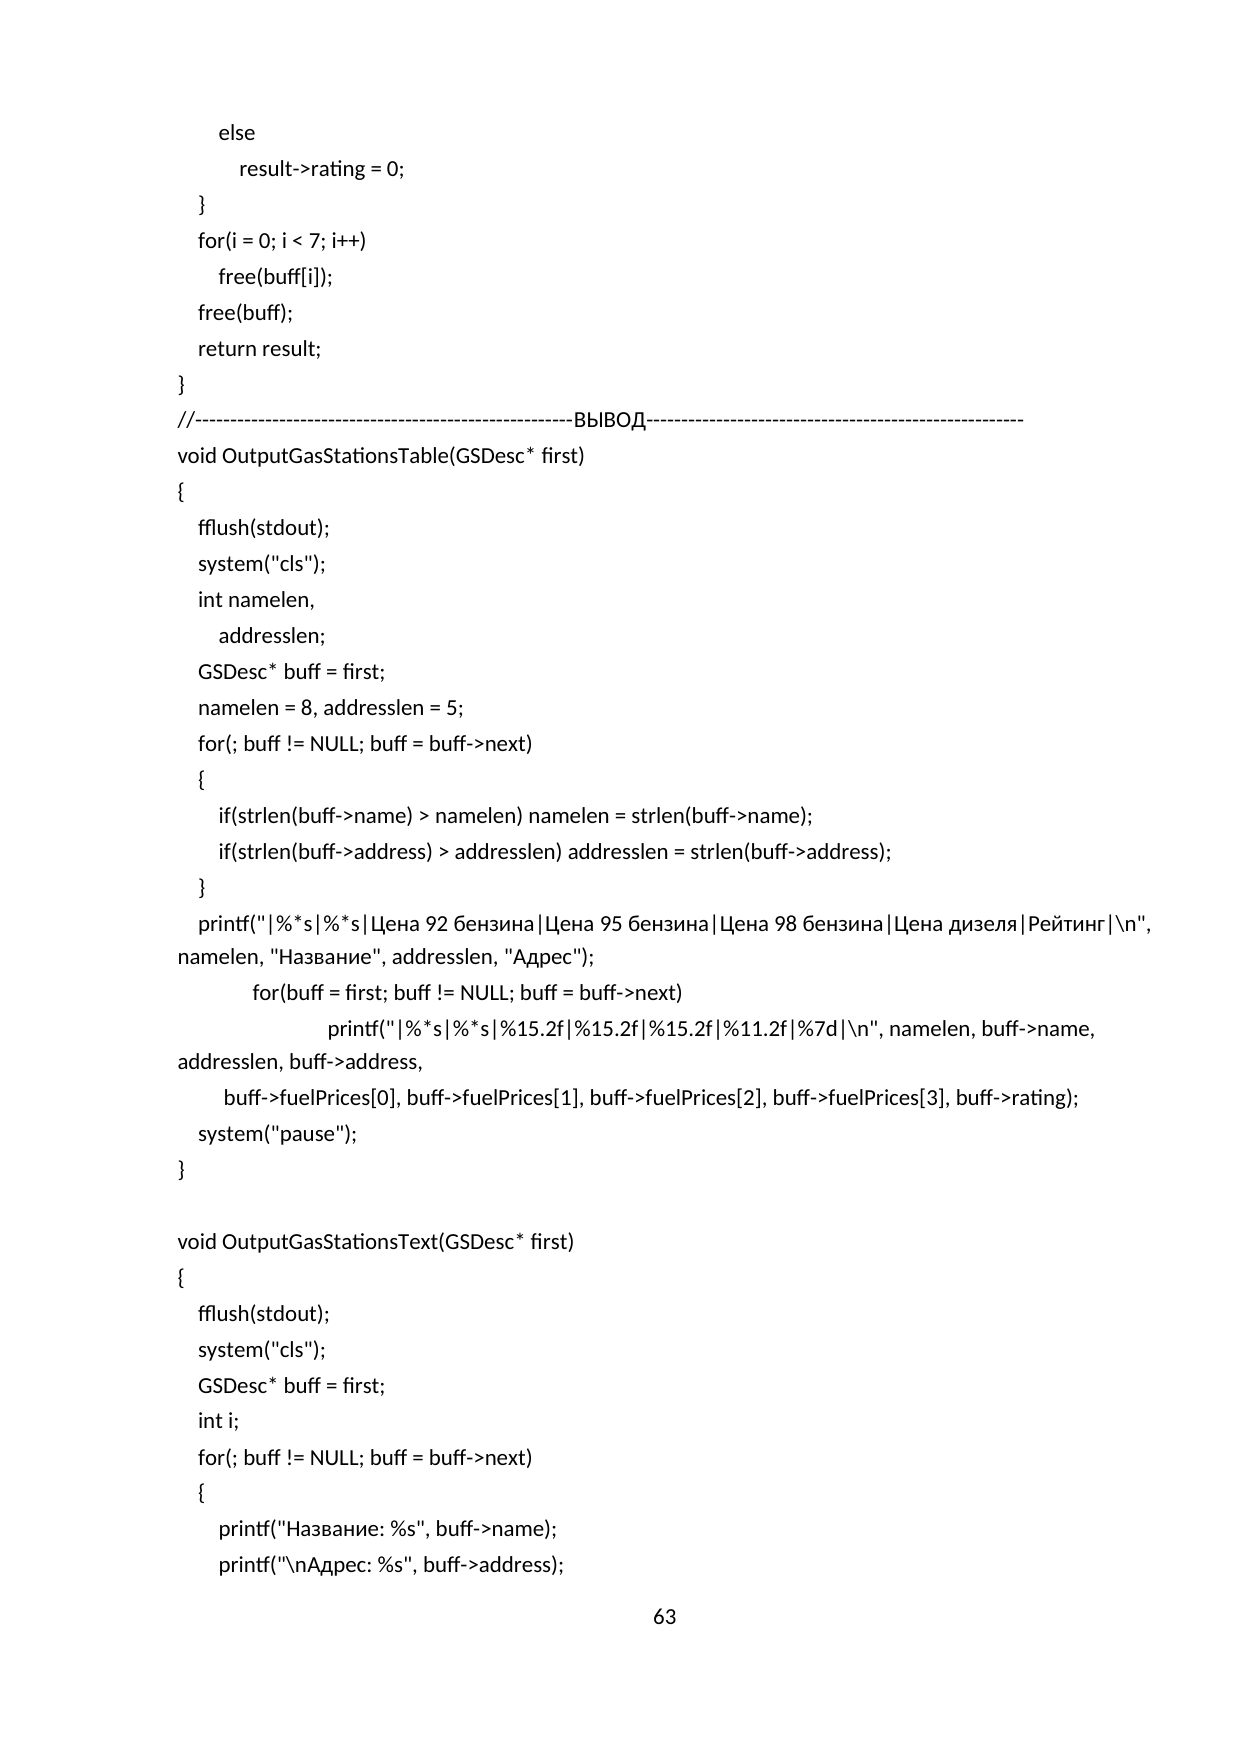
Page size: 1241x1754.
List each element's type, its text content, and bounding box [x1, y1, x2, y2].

text for(; buff != NULL; buff = buff->next) [177, 1443, 1152, 1471]
text for(buff = first; buff != NULL; buff = buff->next) [177, 978, 1152, 1006]
text } [177, 1155, 1152, 1183]
text { [177, 1263, 1152, 1291]
text for(; buff != NULL; buff = buff->next) [177, 729, 1152, 757]
text } [177, 370, 1152, 398]
text printf("|%*s|%*s|Цена 92 бензина|Цена 95 бензина|Цена 98 бензина|Цена дизеля|Рейтинг|\n", namelen, "Название", addresslen, "Адрес"); [177, 909, 1152, 970]
text { [177, 765, 1152, 793]
text int i; [177, 1407, 1152, 1435]
text { [177, 477, 1152, 506]
text { [177, 1478, 1152, 1507]
text for(i = 0; i < 7; i++) [177, 226, 1152, 254]
text //------------------------------------------------------ВЫВОД------------------------------------------------------ [177, 406, 1152, 434]
text addresslen; [177, 621, 1152, 649]
text free(buff[i]); [177, 262, 1152, 290]
text else [177, 118, 1152, 146]
text printf("\nАдрес: %s", buff->address); [177, 1550, 1152, 1578]
text if(strlen(buff->address) > addresslen) addresslen = strlen(buff->address); [177, 837, 1152, 865]
text namelen = 8, addresslen = 5; [177, 693, 1152, 721]
text int namelen, [177, 585, 1152, 613]
text fflush(stdout); [177, 513, 1152, 541]
text result->rating = 0; [177, 154, 1152, 182]
text printf("|%*s|%*s|%15.2f|%15.2f|%15.2f|%11.2f|%7d|\n", namelen, buff->name, addresslen, buff->address, [177, 1014, 1152, 1075]
text buff->fuelPrices[0], buff->fuelPrices[1], buff->fuelPrices[2], buff->fuelPrices[3], buff->rating); [177, 1083, 1152, 1111]
text GSDesc* buff = first; [177, 657, 1152, 685]
text if(strlen(buff->name) > namelen) namelen = strlen(buff->name); [177, 801, 1152, 829]
text void OutputGasStationsTable(GSDesc* first) [177, 442, 1152, 469]
text system("cls"); [177, 549, 1152, 577]
text system("pause"); [177, 1119, 1152, 1147]
text void OutputGasStationsText(GSDesc* first) [177, 1227, 1152, 1255]
text return result; [177, 334, 1152, 362]
text printf("Название: %s", buff->name); [177, 1514, 1152, 1542]
text GSDesc* buff = first; [177, 1371, 1152, 1399]
text fflush(stdout); [177, 1299, 1152, 1327]
text } [177, 873, 1152, 901]
text } [177, 190, 1152, 218]
text free(buff); [177, 298, 1152, 326]
text system("cls"); [177, 1335, 1152, 1363]
